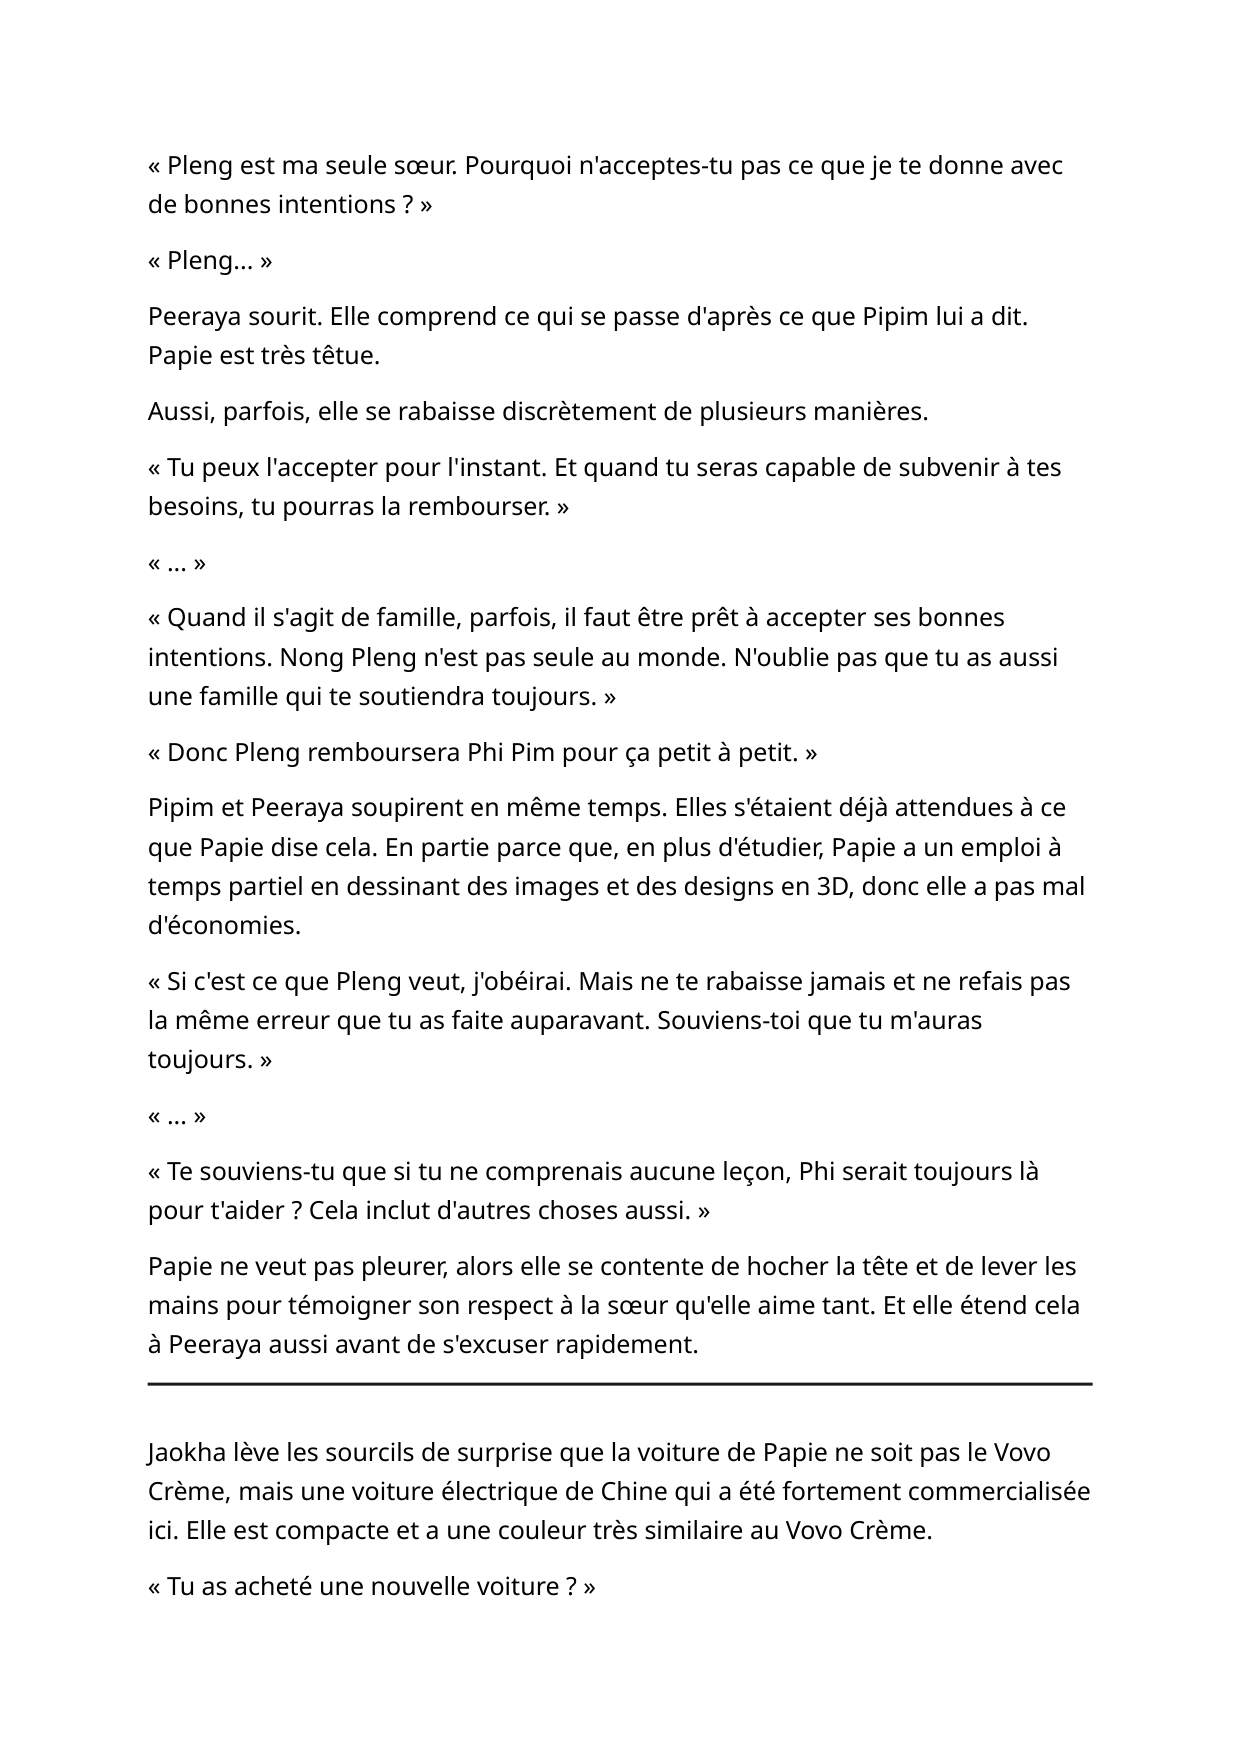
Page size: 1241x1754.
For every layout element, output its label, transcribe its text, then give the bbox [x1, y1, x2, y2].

text « Donc Pleng remboursera Phi Pim pour ça petit à petit. » [148, 734, 1093, 768]
text « ... » [148, 1098, 1093, 1132]
text « Te souviens-tu que si tu ne comprenais aucune leçon, Phi serait toujours là pour t'aider ? Cela inclut d'autres choses aussi. » [148, 1153, 1093, 1227]
text Pipim et Peeraya soupirent en même temps. Elles s'étaient déjà attendues à ce que Papie dise cela. En partie parce que, en plus d'étudier, Papie a un emploi à temps partiel en dessinant des images et des designs en 3D, donc elle a pas mal d'économies. [148, 790, 1093, 942]
text « ... » [148, 544, 1093, 578]
text Peeraya sourit. Elle comprend ce qui se passe d'après ce que Pipim lui a dit. Papie est très têtue. [148, 298, 1093, 372]
text « Pleng est ma seule sœur. Pourquoi n'acceptes-tu pas ce que je te donne avec de bonnes intentions ? » [148, 148, 1093, 221]
text « Quand il s'agit de famille, parfois, il faut être prêt à accepter ses bonnes intentions. Nong Pleng n'est pas seule au monde. N'oublie pas que tu as aussi une famille qui te soutiendra toujours. » [148, 600, 1093, 712]
text « Pleng... » [148, 243, 1093, 277]
text « Tu as acheté une nouvelle voiture ? » [148, 1568, 1093, 1602]
text Jaokha lève les sourcils de surprise que la voiture de Papie ne soit pas le Vovo Crème, mais une voiture électrique de Chine qui a été fortement commercialisée ici. Elle est compacte et a une couleur très similaire au Vovo Crème. [148, 1434, 1093, 1547]
text « Si c'est ce que Pleng veut, j'obéirai. Mais ne te rabaisse jamais et ne refais pas la même erreur que tu as faite auparavant. Souviens-toi que tu m'auras toujours. » [148, 963, 1093, 1076]
text « Tu peux l'accepter pour l'instant. Et quand tu seras capable de subvenir à tes besoins, tu pourras la rembourser. » [148, 449, 1093, 522]
text Aussi, parfois, elle se rabaisse discrètement de plusieurs manières. [148, 393, 1093, 427]
text Papie ne veut pas pleurer, alors elle se contente de hocher la tête et de lever les mains pour témoigner son respect à la sœur qu'elle aime tant. Et elle étend cela à Peeraya aussi avant de s'excuser rapidement. [148, 1248, 1093, 1361]
